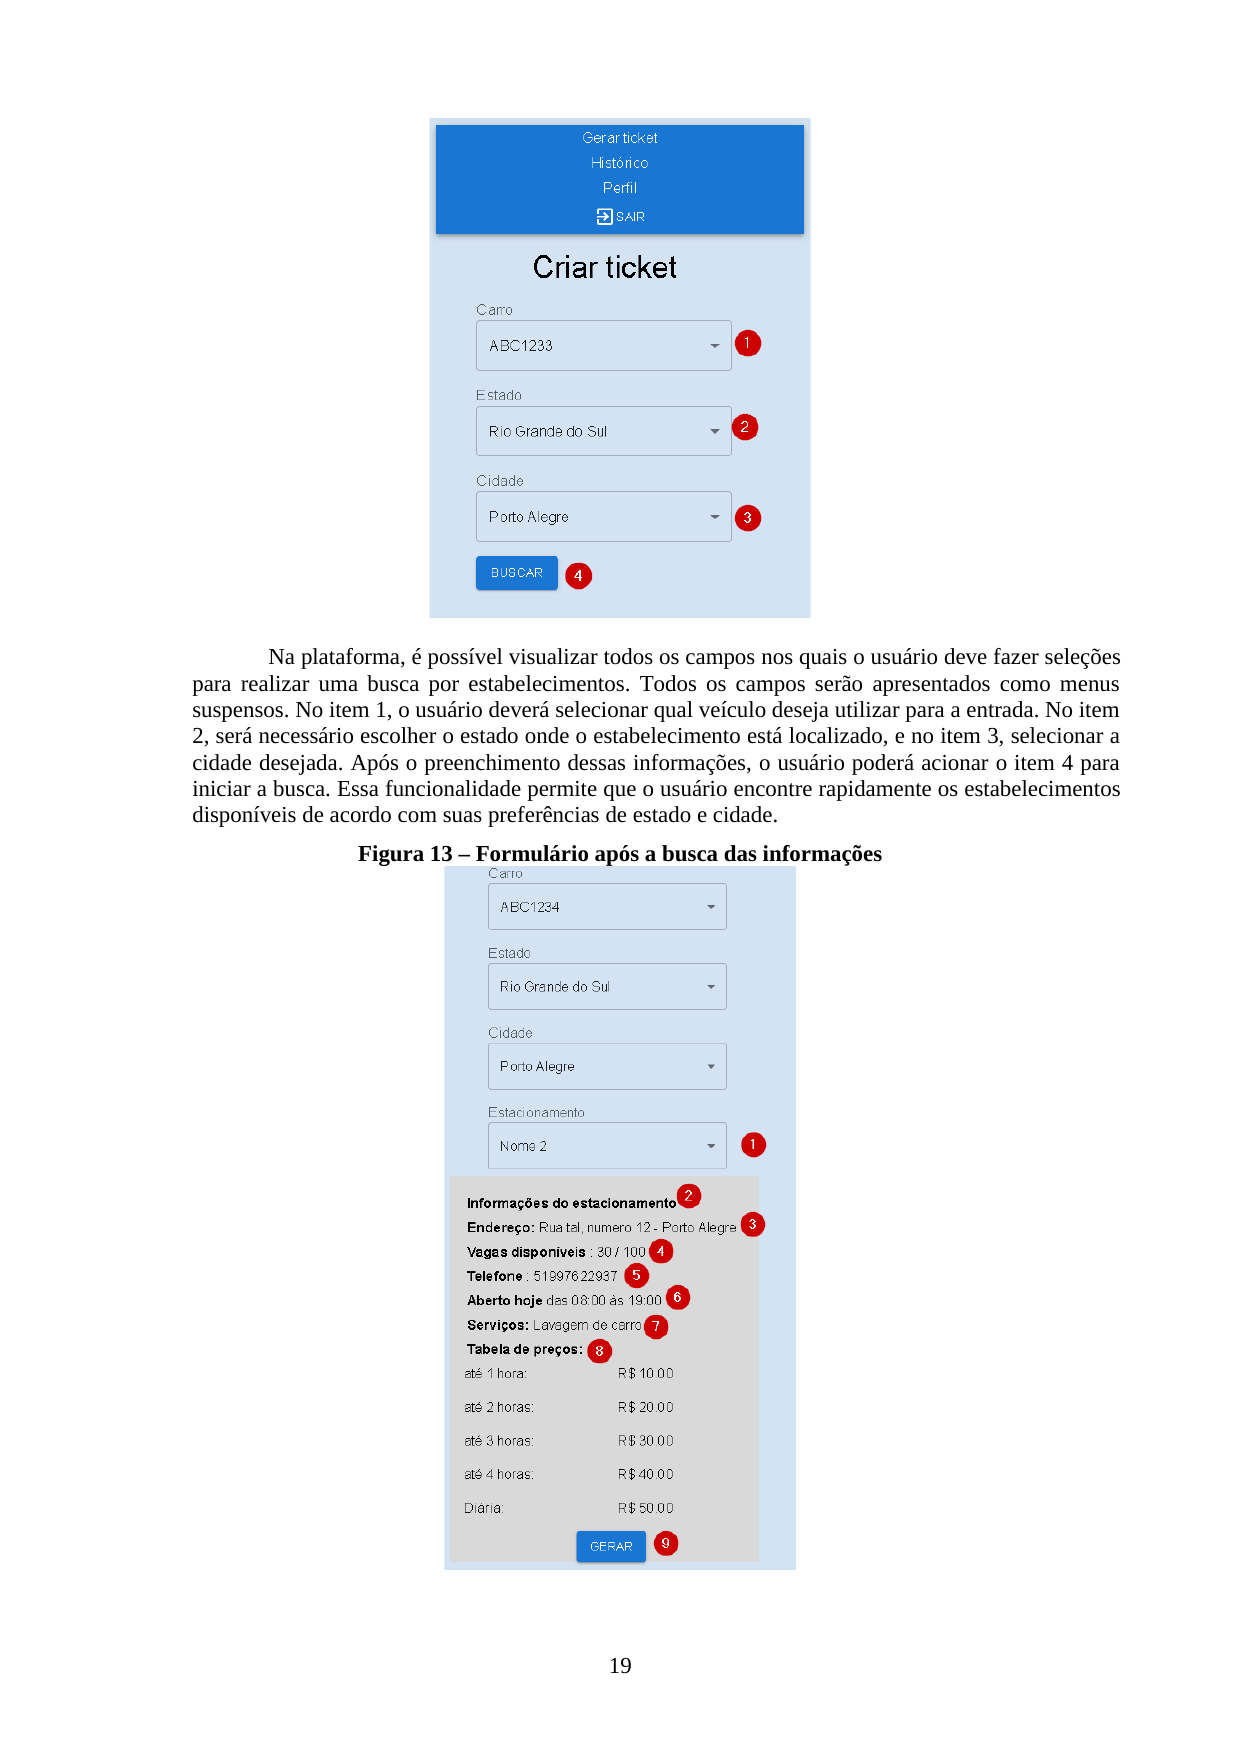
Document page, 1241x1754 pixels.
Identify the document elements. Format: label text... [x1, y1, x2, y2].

picture [444, 866, 796, 1570]
text Figura 13 – Formulário após a busca das informações [118, 840, 1122, 867]
picture [429, 118, 811, 618]
text Na plataforma, é possível visualizar todos os campos nos quais o usuário deve fazer seleções para realizar uma busca por estabelecimentos. Todos os campos serão apresentados como menus suspensos. No item 1, o usuário deverá selecionar qual veículo deseja utilizar para a entrada. No item 2, será necessário escolher o estado onde o estabelecimento está localizado, e no item 3, selecionar a cidade desejada. Após o preenchimento dessas informações, o usuário poderá acionar o item 4 para iniciar a busca. Essa funcionalidade permite que o usuário encontre rapidamente os estabelecimentos disponíveis de acordo com suas preferências de estado e cidade. [192, 643, 1122, 828]
